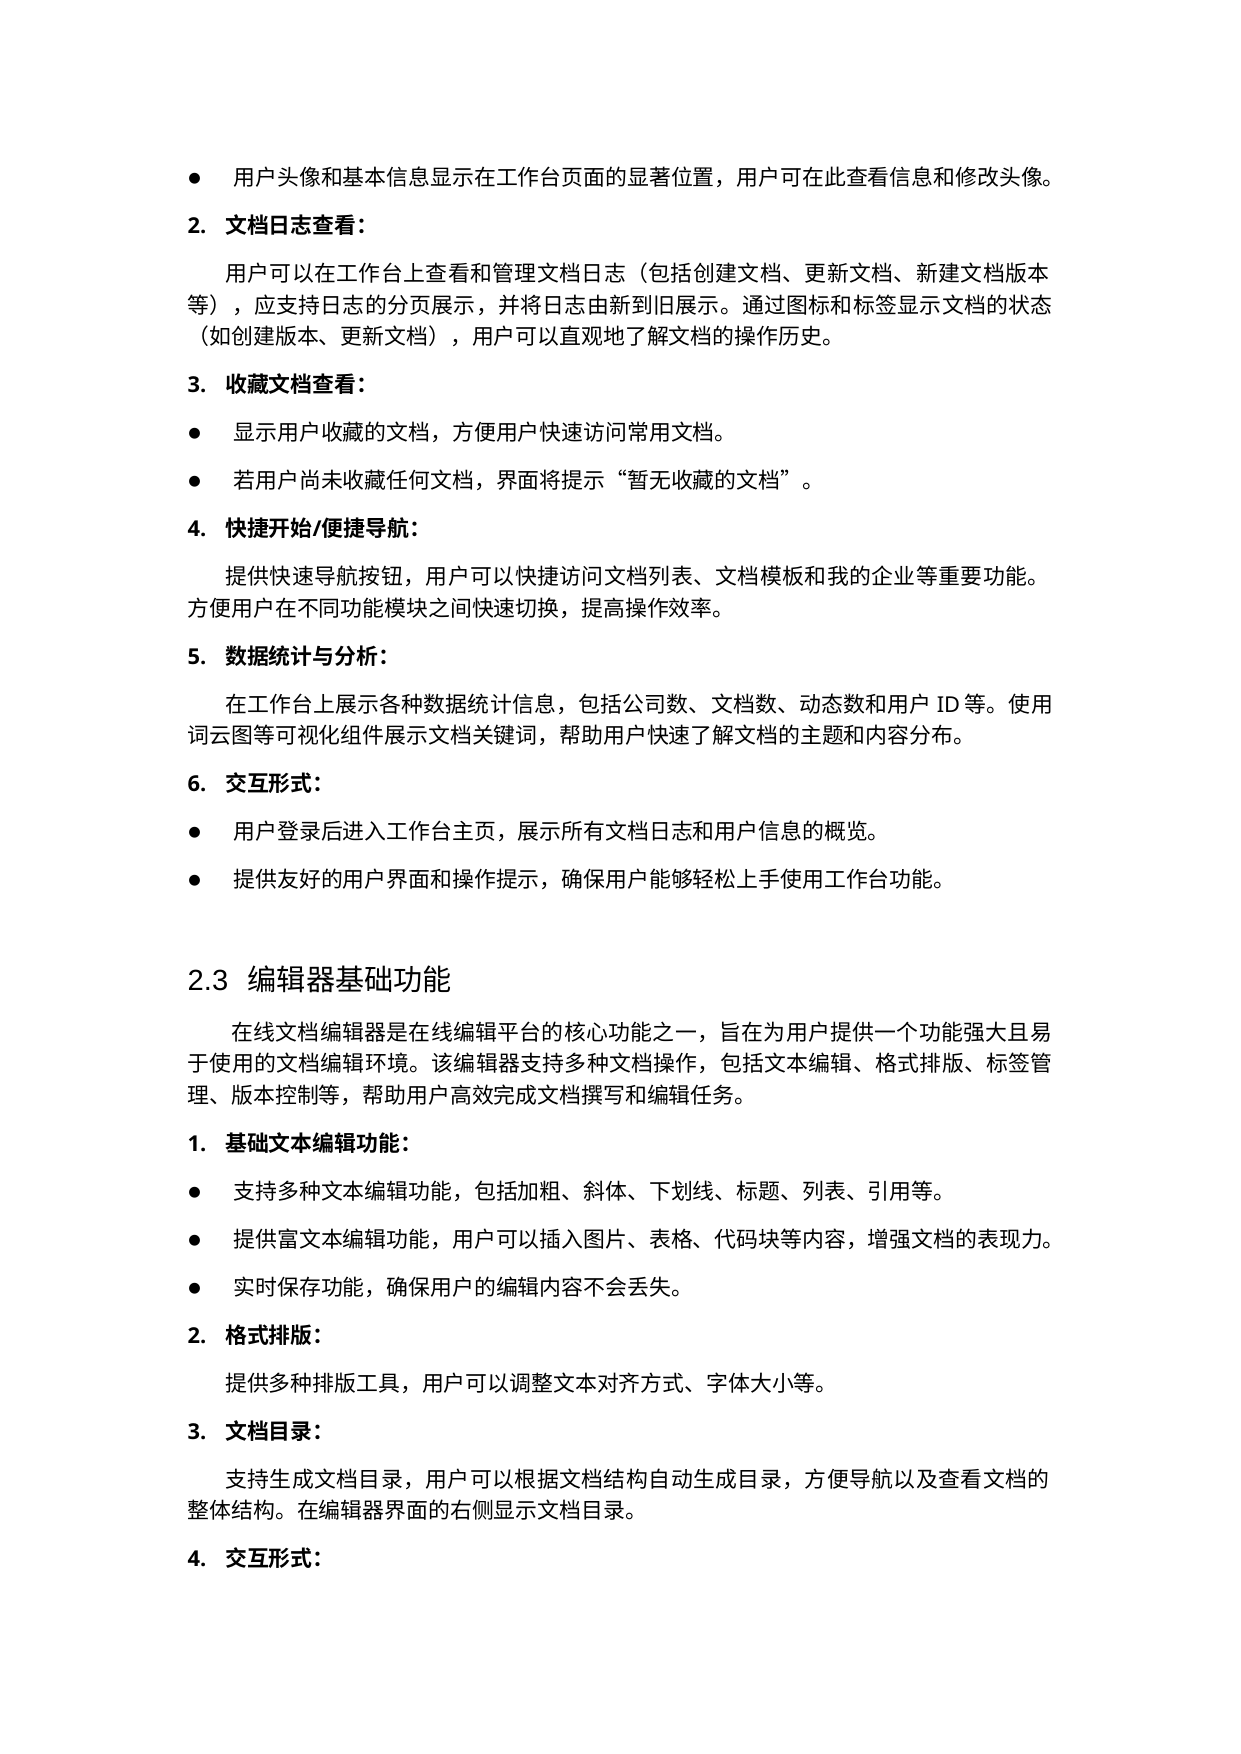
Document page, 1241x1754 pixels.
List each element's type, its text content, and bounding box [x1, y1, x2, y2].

list 若用户尚未收藏任何文档，界面将提示“暂无收藏的文档”。 [187, 463, 1053, 495]
text 提供快速导航按钮，用户可以快捷访问文档列表、文档模板和我的企业等重要功能。方便用户在不同功能模块之间快速切换，提高操作效率。 [187, 559, 1053, 622]
list 显示用户收藏的文档，方便用户快速访问常用文档。 [187, 415, 1053, 447]
list 用户头像和基本信息显示在工作台页面的显著位置，用户可在此查看信息和修改头像。 [187, 160, 1053, 192]
text 支持生成文档目录，用户可以根据文档结构自动生成目录，方便导航以及查看文档的整体结构。在编辑器界面的右侧显示文档目录。 [187, 1462, 1053, 1525]
list 提供富文本编辑功能，用户可以插入图片、表格、代码块等内容，增强文档的表现力。 [187, 1222, 1053, 1254]
list 基础文本编辑功能： [187, 1126, 1053, 1158]
text 在线文档编辑器是在线编辑平台的核心功能之一，旨在为用户提供一个功能强大且易于使用的文档编辑环境。该编辑器支持多种文档操作，包括文本编辑、格式排版、标签管理、版本控制等，帮助用户高效完成文档撰写和编辑任务。 [187, 1015, 1053, 1110]
subtitle 编辑器基础功能 [187, 956, 1053, 998]
text 提供多种排版工具，用户可以调整文本对齐方式、字体大小等。 [225, 1366, 1053, 1397]
list 格式排版： [187, 1318, 1053, 1349]
list 快捷开始/便捷导航： [187, 511, 1053, 543]
list 文档目录： [187, 1414, 1053, 1446]
list 数据统计与分析： [187, 639, 1053, 670]
list 交互形式： [187, 1541, 1053, 1573]
list 实时保存功能，确保用户的编辑内容不会丢失。 [187, 1270, 1053, 1302]
list 支持多种文本编辑功能，包括加粗、斜体、下划线、标题、列表、引用等。 [187, 1174, 1053, 1206]
list 收藏文档查看： [187, 367, 1053, 399]
text 在工作台上展示各种数据统计信息，包括公司数、文档数、动态数和用户ID等。使用词云图等可视化组件展示文档关键词，帮助用户快速了解文档的主题和内容分布。 [187, 687, 1053, 750]
text 用户可以在工作台上查看和管理文档日志（包括创建文档、更新文档、新建文档版本等），应支持日志的分页展示，并将日志由新到旧展示。通过图标和标签显示文档的状态（如创建版本、更新文档），用户可以直观地了解文档的操作历史。 [187, 256, 1053, 351]
list 交互形式： [187, 766, 1053, 798]
list 用户登录后进入工作台主页，展示所有文档日志和用户信息的概览。 [187, 814, 1053, 846]
list 提供友好的用户界面和操作提示，确保用户能够轻松上手使用工作台功能。 [187, 862, 1053, 894]
list 文档日志查看： [187, 208, 1053, 240]
